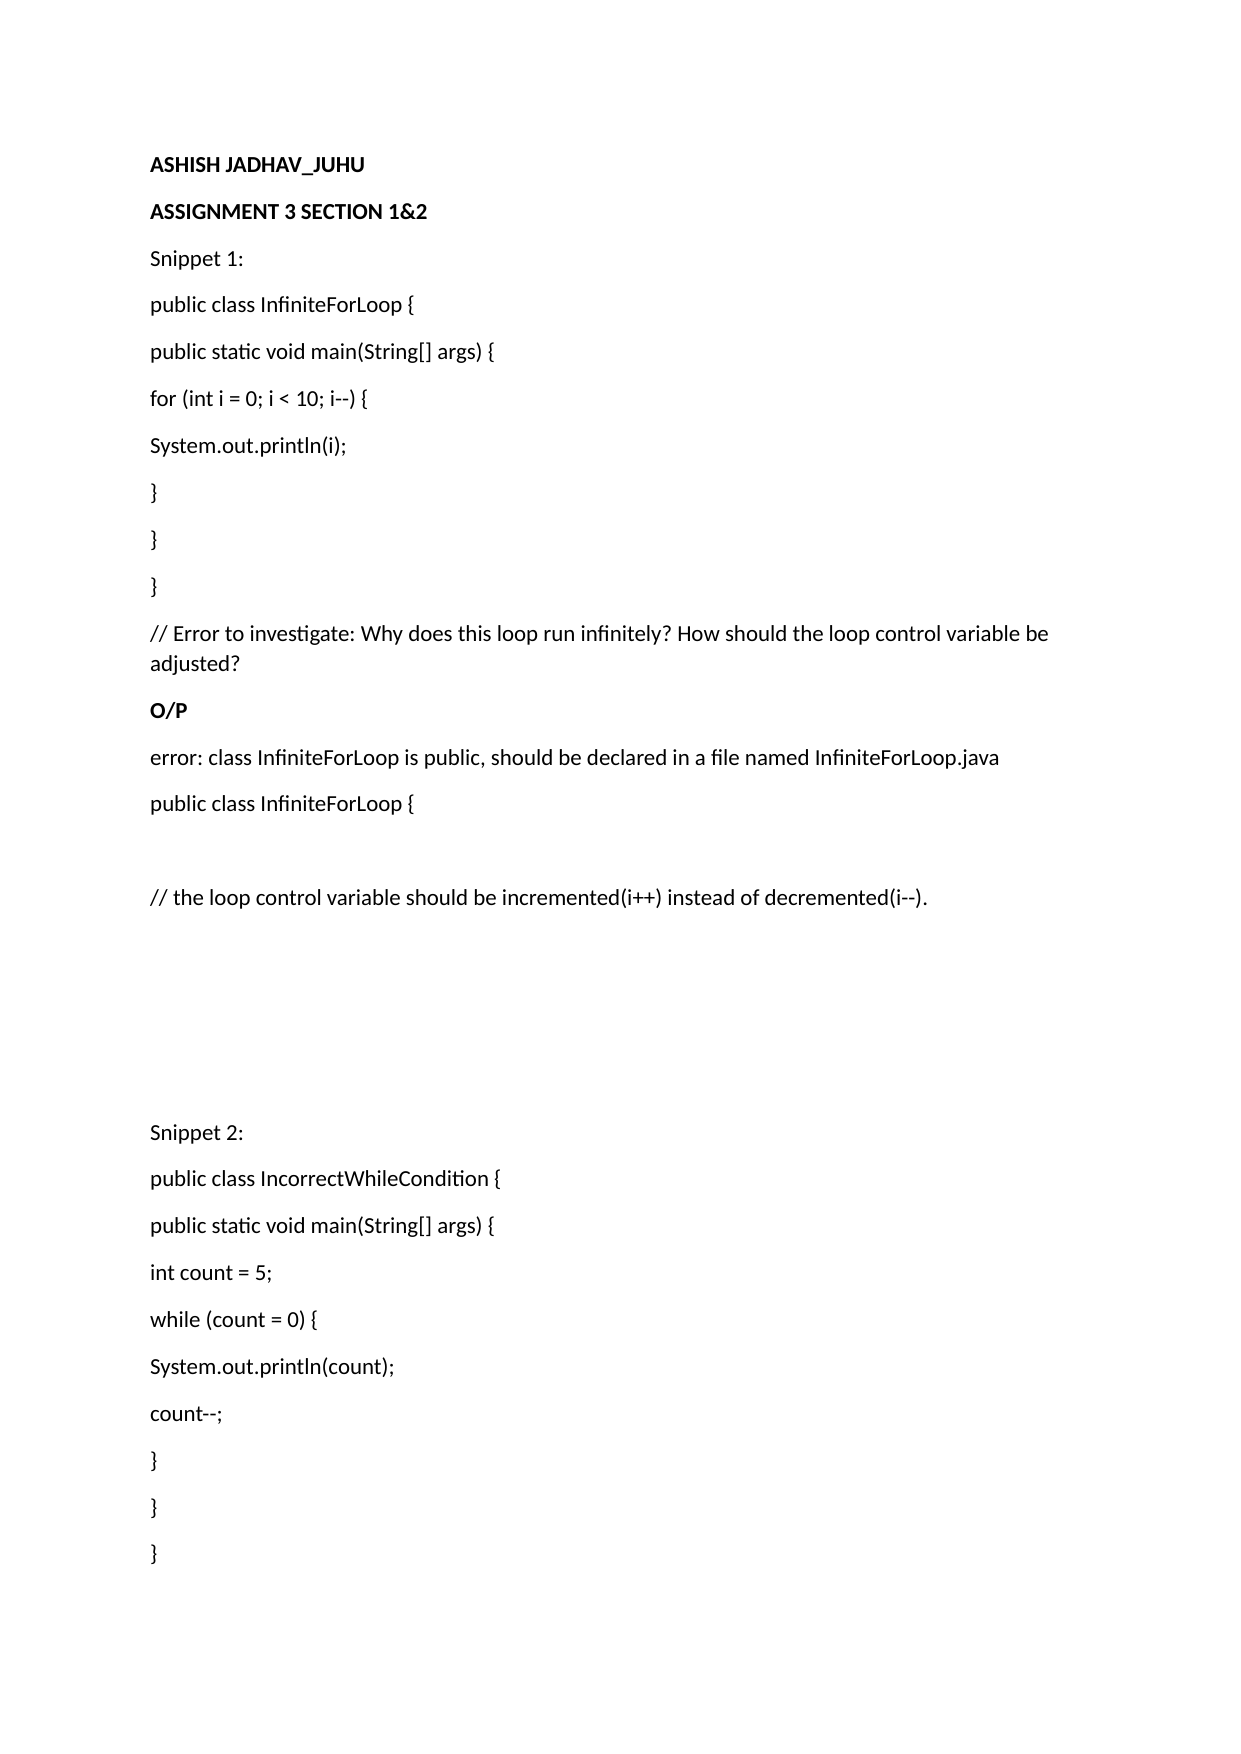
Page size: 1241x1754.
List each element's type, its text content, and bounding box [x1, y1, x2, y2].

text public class InfiniteForLoop { [150, 789, 1090, 818]
text ASSIGNMENT 3 SECTION 1&2 [150, 197, 1090, 225]
text O/P [150, 696, 1090, 724]
text error: class InfiniteForLoop is public, should be declared in a file named InfiniteForLoop.java [150, 743, 1090, 771]
text int count = 5; [150, 1258, 1090, 1286]
text public class InfiniteForLoop { [150, 291, 1090, 319]
text System.out.println(count); [150, 1352, 1090, 1380]
text } [150, 572, 1090, 600]
text System.out.println(i); [150, 431, 1090, 459]
text } [150, 525, 1090, 553]
text } [150, 478, 1090, 506]
text for (int i = 0; i < 10; i--) { [150, 384, 1090, 412]
text while (count = 0) { [150, 1305, 1090, 1333]
text } [150, 1493, 1090, 1521]
text } [150, 1539, 1090, 1568]
text public static void main(String[] args) { [150, 1211, 1090, 1239]
text public static void main(String[] args) { [150, 337, 1090, 366]
text // the loop control variable should be incremented(i++) instead of decremented(i--). [150, 883, 1090, 911]
text // Error to investigate: Why does this loop run infinitely? How should the loop control variable be adjusted? [150, 619, 1090, 677]
text public class IncorrectWhileCondition { [150, 1164, 1090, 1193]
text ASHISH JADHAV_JUHU [150, 150, 1090, 178]
text Snippet 1: [150, 244, 1090, 272]
text Snippet 2: [150, 1118, 1090, 1146]
text count--; [150, 1399, 1090, 1427]
text } [150, 1446, 1090, 1474]
